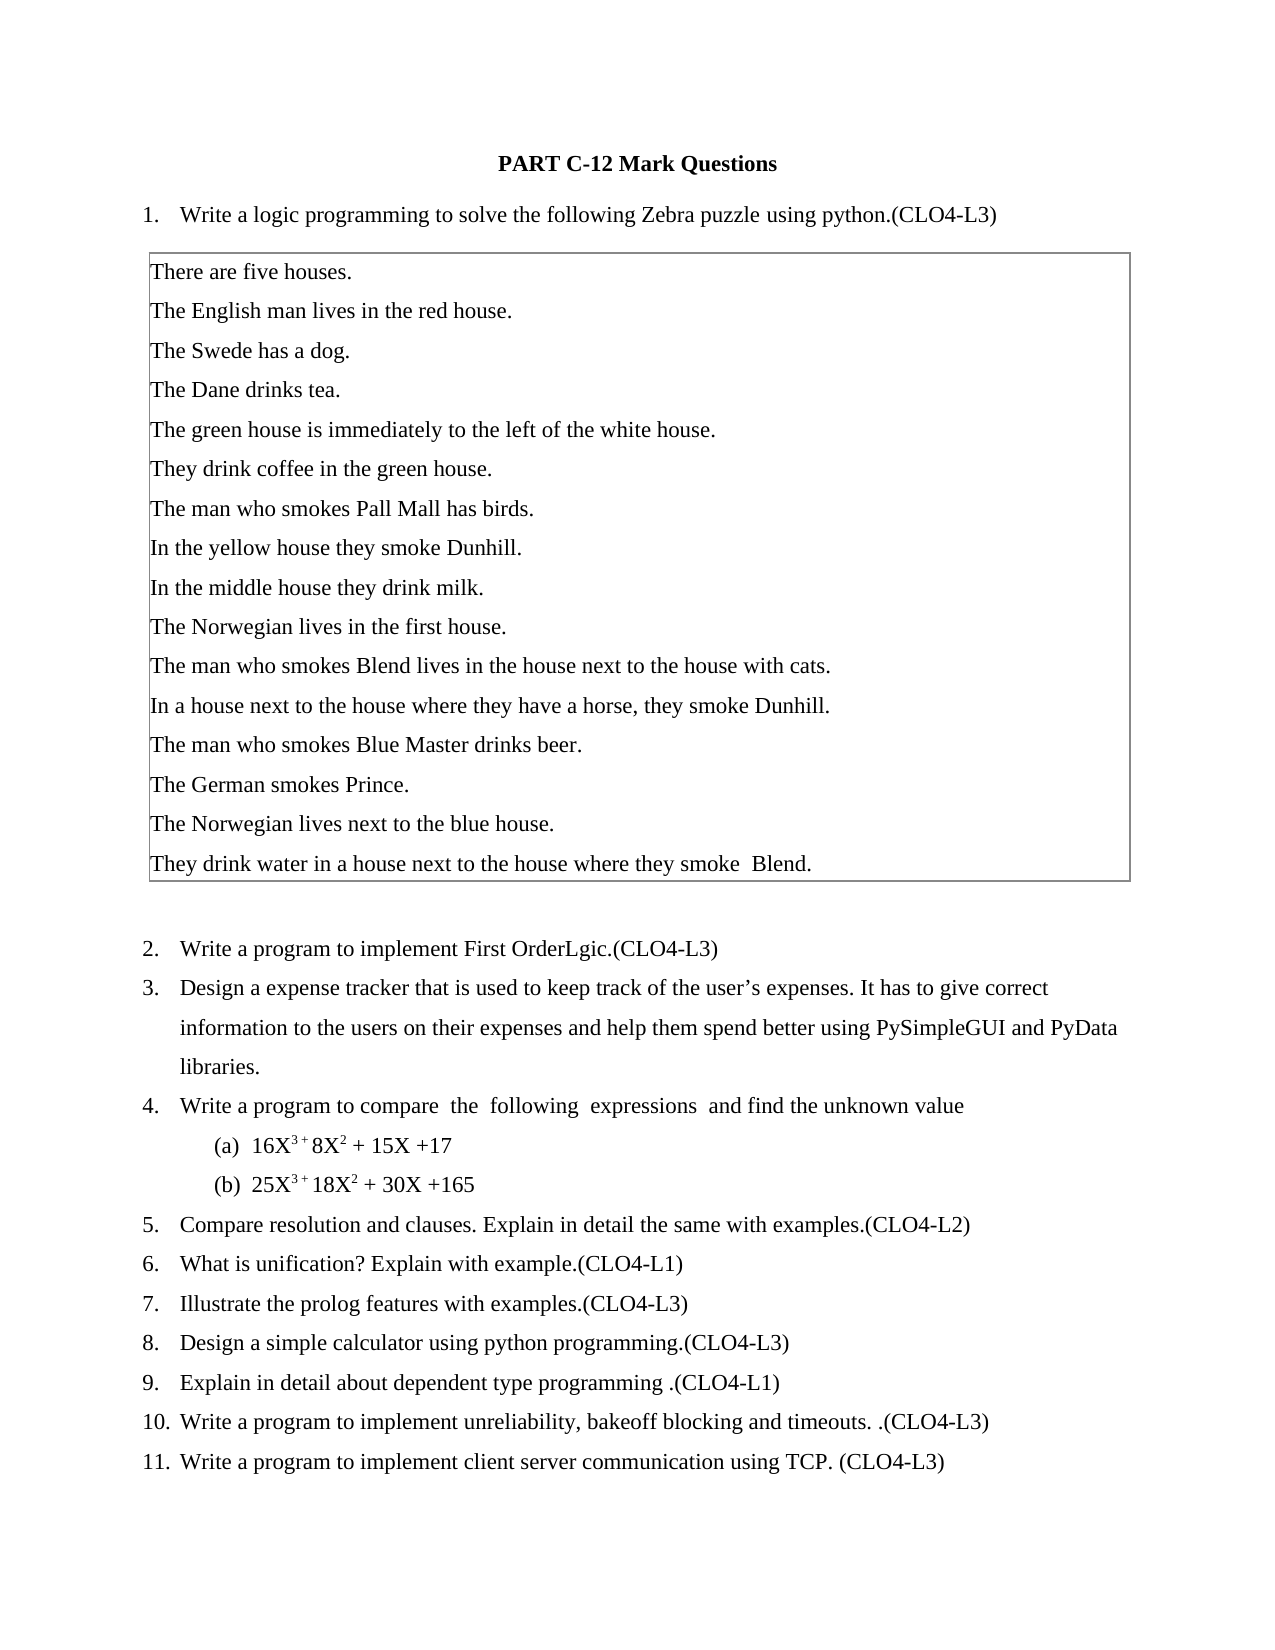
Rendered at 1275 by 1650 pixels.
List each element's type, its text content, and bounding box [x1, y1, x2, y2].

text The Swede has a dog. [150, 331, 1129, 363]
list Explain in detail about dependent type programming .(CLO4-L1) [142, 1369, 1125, 1395]
text In a house next to the house where they have a horse, they smoke Dunhill. [150, 686, 1129, 718]
list Compare resolution and clauses. Explain in detail the same with examples.(CLO4-L2) [142, 1211, 1125, 1237]
text The German smokes Prince. [150, 765, 1129, 797]
list Illustrate the prolog features with examples.(CLO4-L3) [142, 1290, 1125, 1316]
text They drink water in a house next to the house where they smoke Blend. [150, 844, 1129, 880]
list Write a program to compare the following expressions and find the unknown value [142, 1093, 1125, 1119]
list Design a simple calculator using python programming.(CLO4-L3) [142, 1329, 1125, 1356]
text The man who smokes Blue Master drinks beer. [150, 726, 1129, 758]
text The English man lives in the red house. [150, 292, 1129, 324]
list Write a program to implement unreliability, bakeoff blocking and timeouts. .(CLO4-L3) [142, 1408, 1125, 1435]
text The green house is immediately to the left of the white house. [150, 410, 1129, 442]
text The Dane drinks tea. [150, 371, 1129, 403]
text The Norwegian lives next to the blue house. [150, 805, 1129, 837]
text In the yellow house they smoke Dunhill. [150, 528, 1129, 561]
list 25X3 + 18X2 + 30X +165 [214, 1172, 1125, 1198]
text In the middle house they drink milk. [150, 568, 1129, 600]
text The man who smokes Blend lives in the house next to the house with cats. [150, 647, 1129, 679]
list Write a logic programming to solve the following Zebra puzzle using python.(CLO4-L3) [142, 201, 1125, 227]
list Write a program to implement First OrderLgic.(CLO4-L3) [142, 935, 1125, 961]
list What is unification? Explain with example.(CLO4-L1) [142, 1251, 1125, 1277]
list Design a expense tracker that is used to keep track of the user’s expenses. It has to give correct information to the users on their expenses and help them spend better using PySimpleGUI and PyData libraries. [142, 974, 1125, 1079]
text The man who smokes Pall Mall has birds. [150, 489, 1129, 521]
text The Norwegian lives in the first house. [150, 607, 1129, 639]
text PART C-12 Mark Questions [150, 150, 1125, 176]
list Write a program to implement client server communication using TCP. (CLO4-L3) [142, 1448, 1125, 1474]
text There are five houses. [150, 254, 1129, 284]
text They drink coffee in the green house. [150, 449, 1129, 482]
list 16X3 + 8X2 + 15X +17 [214, 1132, 1125, 1158]
